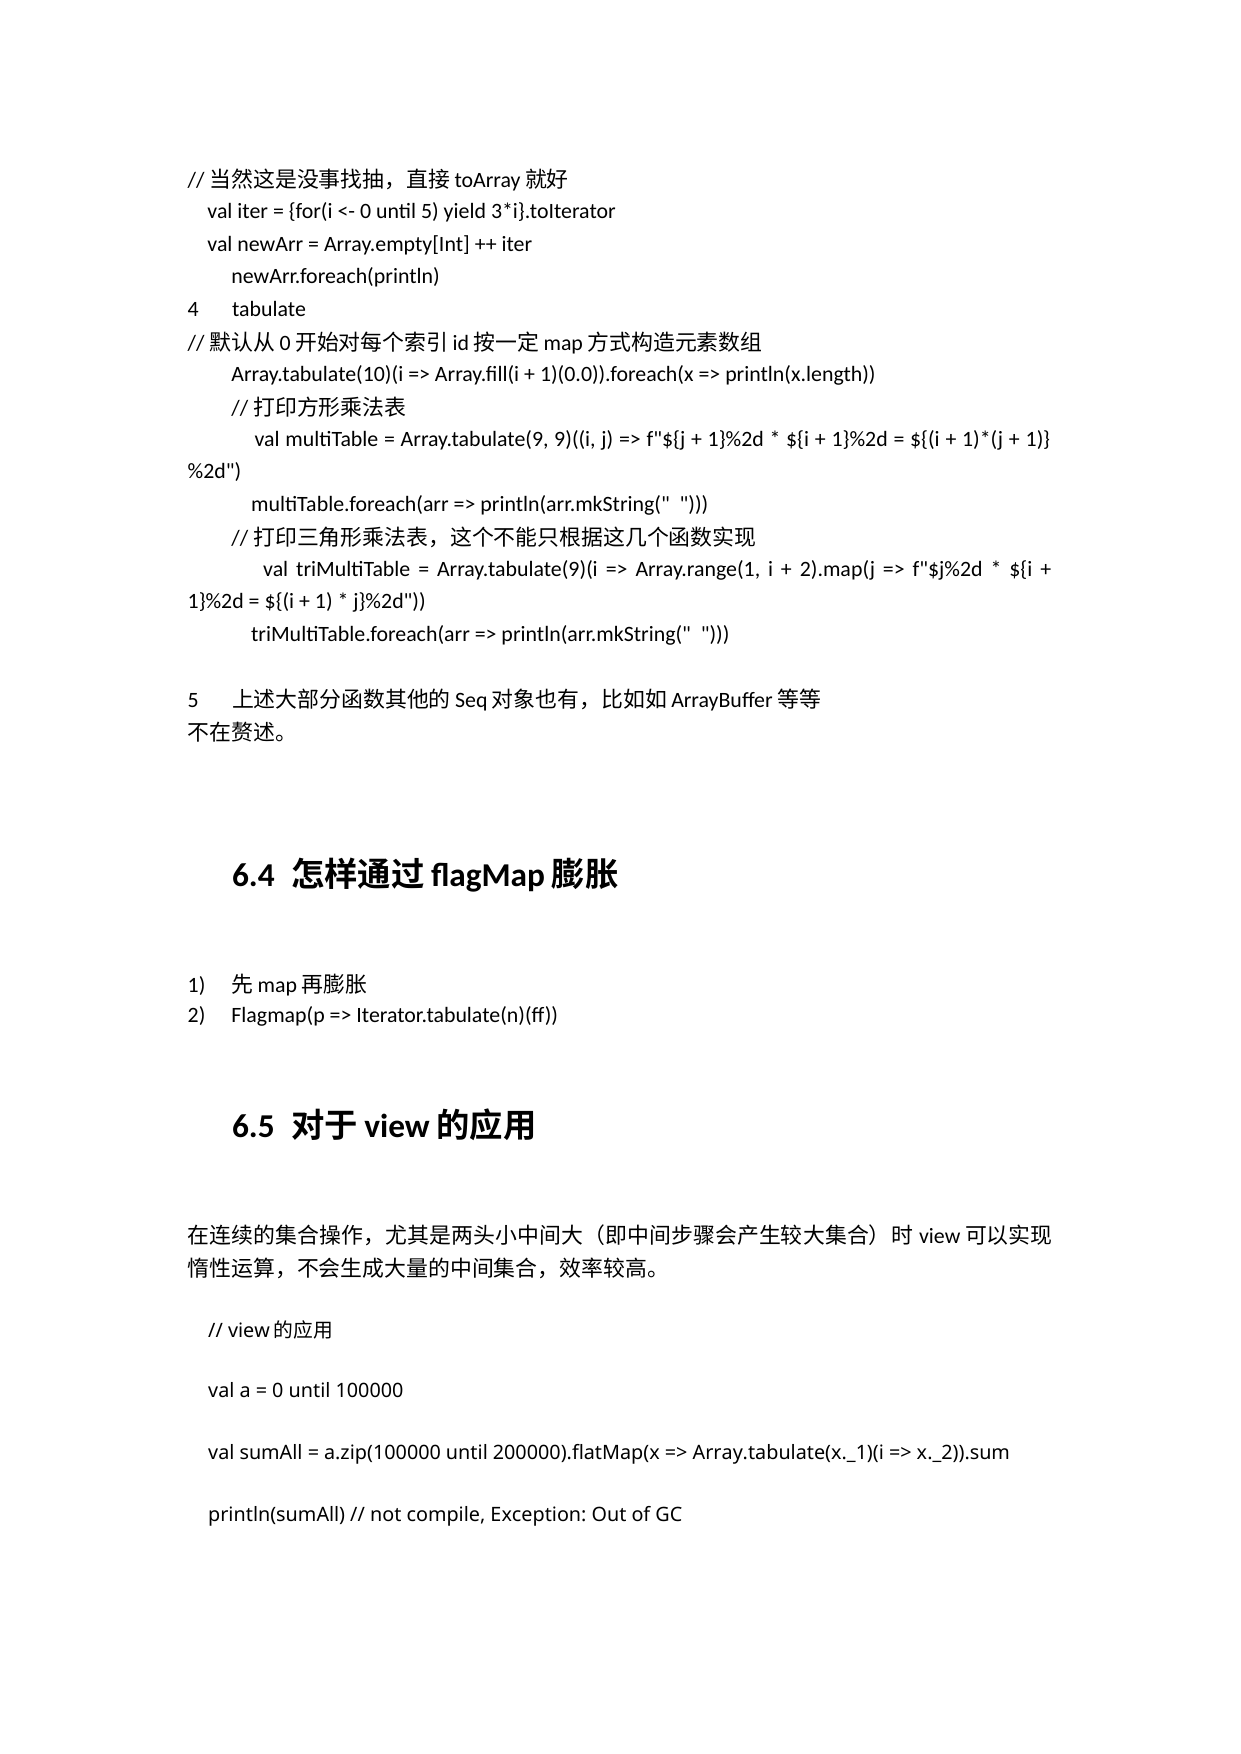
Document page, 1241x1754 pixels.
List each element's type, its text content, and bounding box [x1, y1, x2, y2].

list Flagmap(p => Iterator.tabulate(n)(ff)) [187, 999, 1053, 1031]
text // view的应用 [187, 1312, 1053, 1345]
list 上述大部分函数其他的Seq对象也有，比如如ArrayBuffer等等 [187, 682, 1053, 714]
text 在连续的集合操作，尤其是两头小中间大（即中间步骤会产生较大集合）时view可以实现惰性运算，不会生成大量的中间集合，效率较高。 [187, 1218, 1053, 1283]
text // 默认从0开始对每个索引id按一定map方式构造元素数组 [187, 324, 1053, 357]
text // 当然这是没事找抽，直接toArray就好 [187, 162, 1053, 194]
list 先map再膨胀 [187, 966, 1053, 999]
text val sumAll = a.zip(100000 until 200000).flatMap(x => Array.tabulate(x._1)(i => x._2)).sum [187, 1436, 1053, 1468]
text println(sumAll) // not compile, Exception: Out of GC [187, 1497, 1053, 1530]
subtitle 怎样通过flagMap膨胀 [232, 839, 1053, 904]
subtitle 对于view的应用 [232, 1091, 1053, 1156]
list tabulate [187, 292, 1053, 324]
text val newArr = Array.empty[Int] ++ iter [187, 227, 1053, 259]
text Array.tabulate(10)(i => Array.fill(i + 1)(0.0)).foreach(x => println(x.length)) [187, 357, 1053, 389]
text multiTable.foreach(arr => println(arr.mkString(" "))) [187, 487, 1053, 519]
text val a = 0 until 100000 [187, 1374, 1053, 1406]
text 不在赘述。 [187, 714, 1053, 747]
text // 打印三角形乘法表，这个不能只根据这几个函数实现 [187, 519, 1053, 552]
text newArr.foreach(println) [187, 259, 1053, 292]
text val multiTable = Array.tabulate(9, 9)((i, j) => f"${j + 1}%2d * ${i + 1}%2d = ${(i + 1)*(j + 1)}%2d") [187, 422, 1053, 487]
text triMultiTable.foreach(arr => println(arr.mkString(" "))) [187, 617, 1053, 649]
text val triMultiTable = Array.tabulate(9)(i => Array.range(1, i + 2).map(j => f"$j%2d * ${i + 1}%2d = ${(i + 1) * j}%2d")) [187, 552, 1053, 617]
text // 打印方形乘法表 [187, 389, 1053, 422]
text val iter = {for(i <- 0 until 5) yield 3*i}.toIterator [187, 194, 1053, 227]
